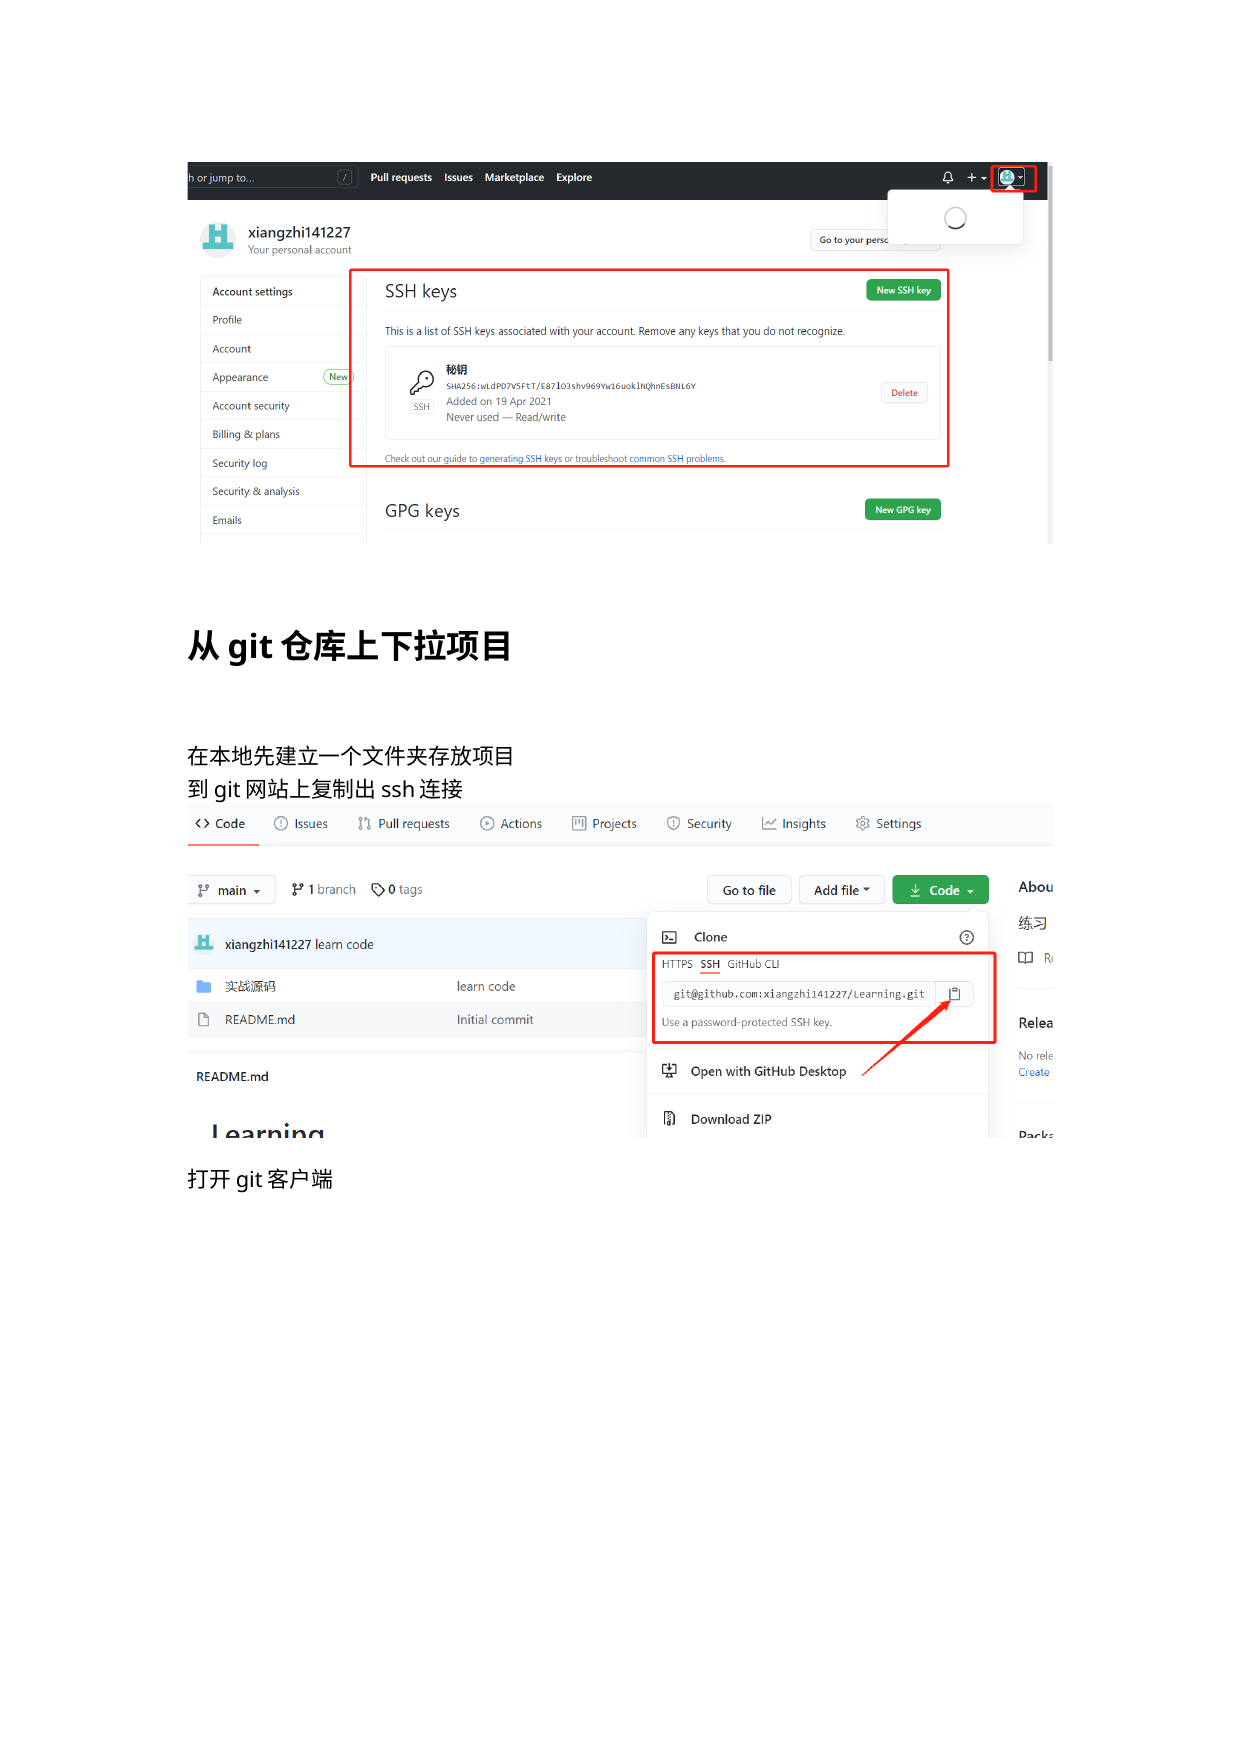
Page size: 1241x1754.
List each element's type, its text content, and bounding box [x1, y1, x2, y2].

picture [187, 162, 1053, 544]
text 到git网站上复制出ssh连接 [187, 771, 1053, 803]
picture [187, 803, 1053, 1138]
subtitle 从git仓库上下拉项目 [187, 612, 1053, 677]
text 打开git客户端 [187, 1161, 1053, 1194]
text 在本地先建立一个文件夹存放项目 [187, 739, 1053, 771]
